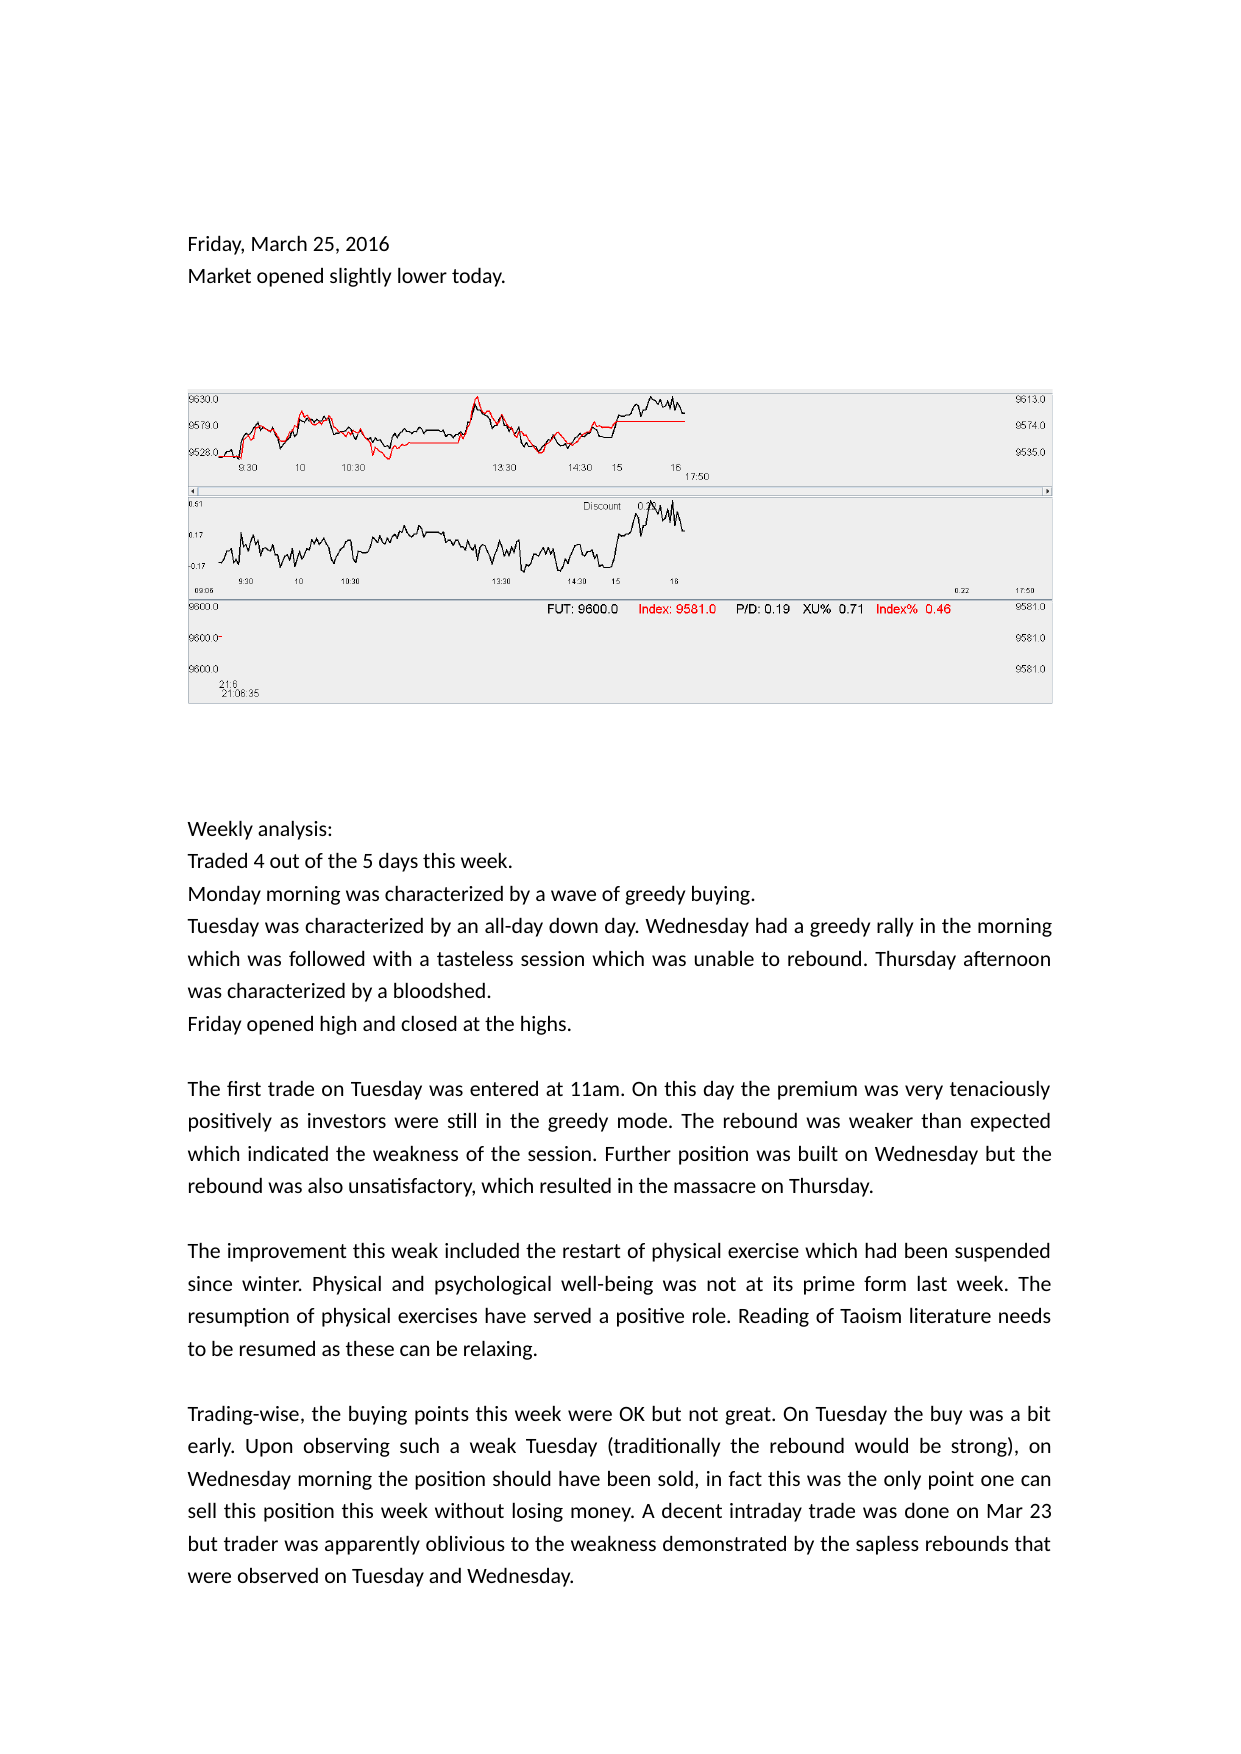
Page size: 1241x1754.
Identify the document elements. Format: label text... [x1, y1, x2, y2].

text The first trade on Tuesday was entered at 11am. On this day the premium was very tenaciously positively as investors were still in the greedy mode. The rebound was weaker than expected which indicated the weakness of the session. Further position was built on Wednesday but the rebound was also unsatisfactory, which resulted in the massacre on Thursday. [187, 1072, 1053, 1202]
text Trading-wise, the buying points this week were OK but not great. On Tuesday the buy was a bit early. Upon observing such a weak Tuesday (traditionally the rebound would be strong), on Wednesday morning the position should have been sold, in fact this was the only point one can sell this position this week without losing money. A decent intraday trade was done on Mar 23 but trader was apparently oblivious to the weakness demonstrated by the sapless rebounds that were observed on Tuesday and Wednesday. [187, 1397, 1053, 1592]
text Tuesday was characterized by an all-day down day. Wednesday had a greedy rally in the morning which was followed with a tasteless session which was unable to rebound. Thursday afternoon was characterized by a bloodshed. [187, 909, 1053, 1007]
text Friday, March 25, 2016 [187, 227, 1053, 259]
text Market opened slightly lower today. [187, 259, 1053, 292]
text Friday opened high and closed at the highs. [187, 1007, 1053, 1039]
text Weekly analysis: [187, 812, 1053, 844]
text Monday morning was characterized by a wave of greedy buying. [187, 877, 1053, 909]
text Traded 4 out of the 5 days this week. [187, 844, 1053, 877]
picture [187, 389, 1053, 704]
text The improvement this weak included the restart of physical exercise which had been suspended since winter. Physical and psychological well-being was not at its prime form last week. The resumption of physical exercises have served a positive role. Reading of Taoism literature needs to be resumed as these can be relaxing. [187, 1234, 1053, 1364]
